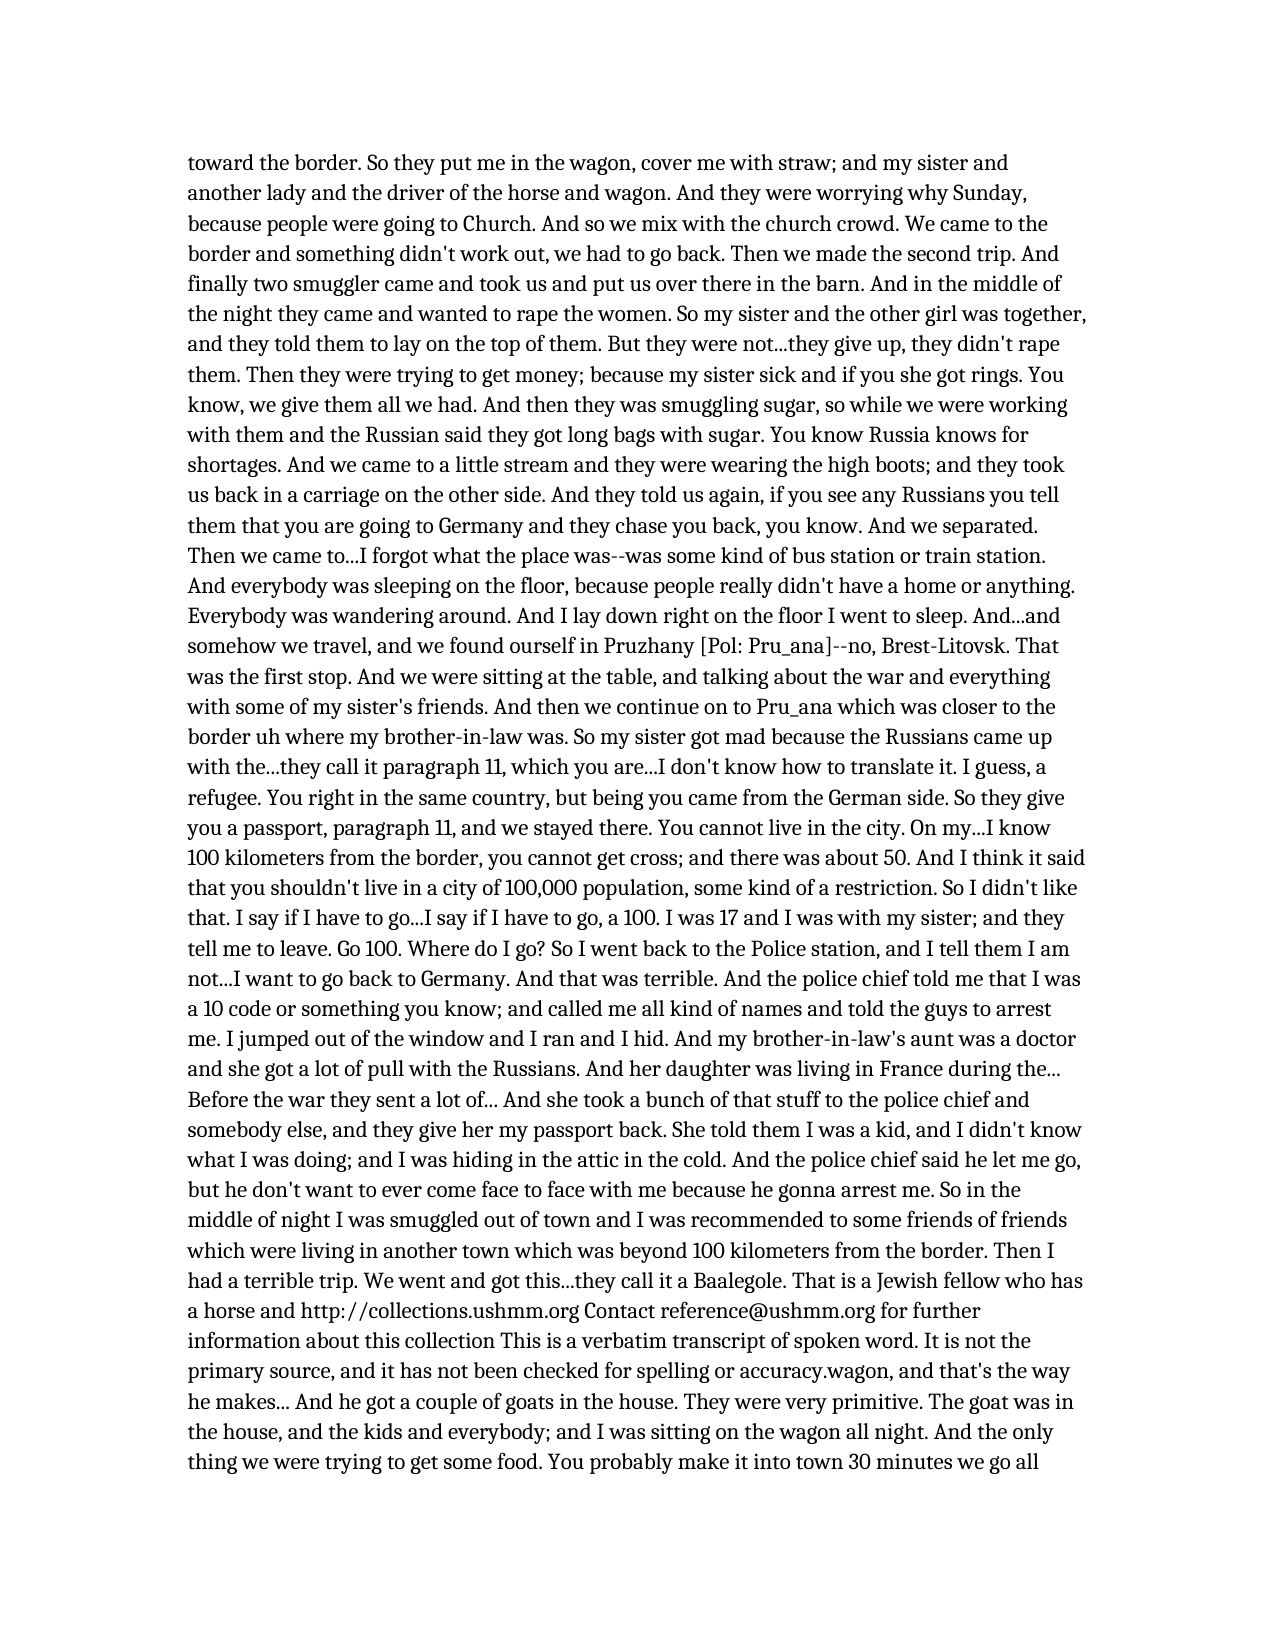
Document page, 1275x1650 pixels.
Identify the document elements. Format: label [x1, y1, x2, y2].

text [187, 150, 1087, 1475]
